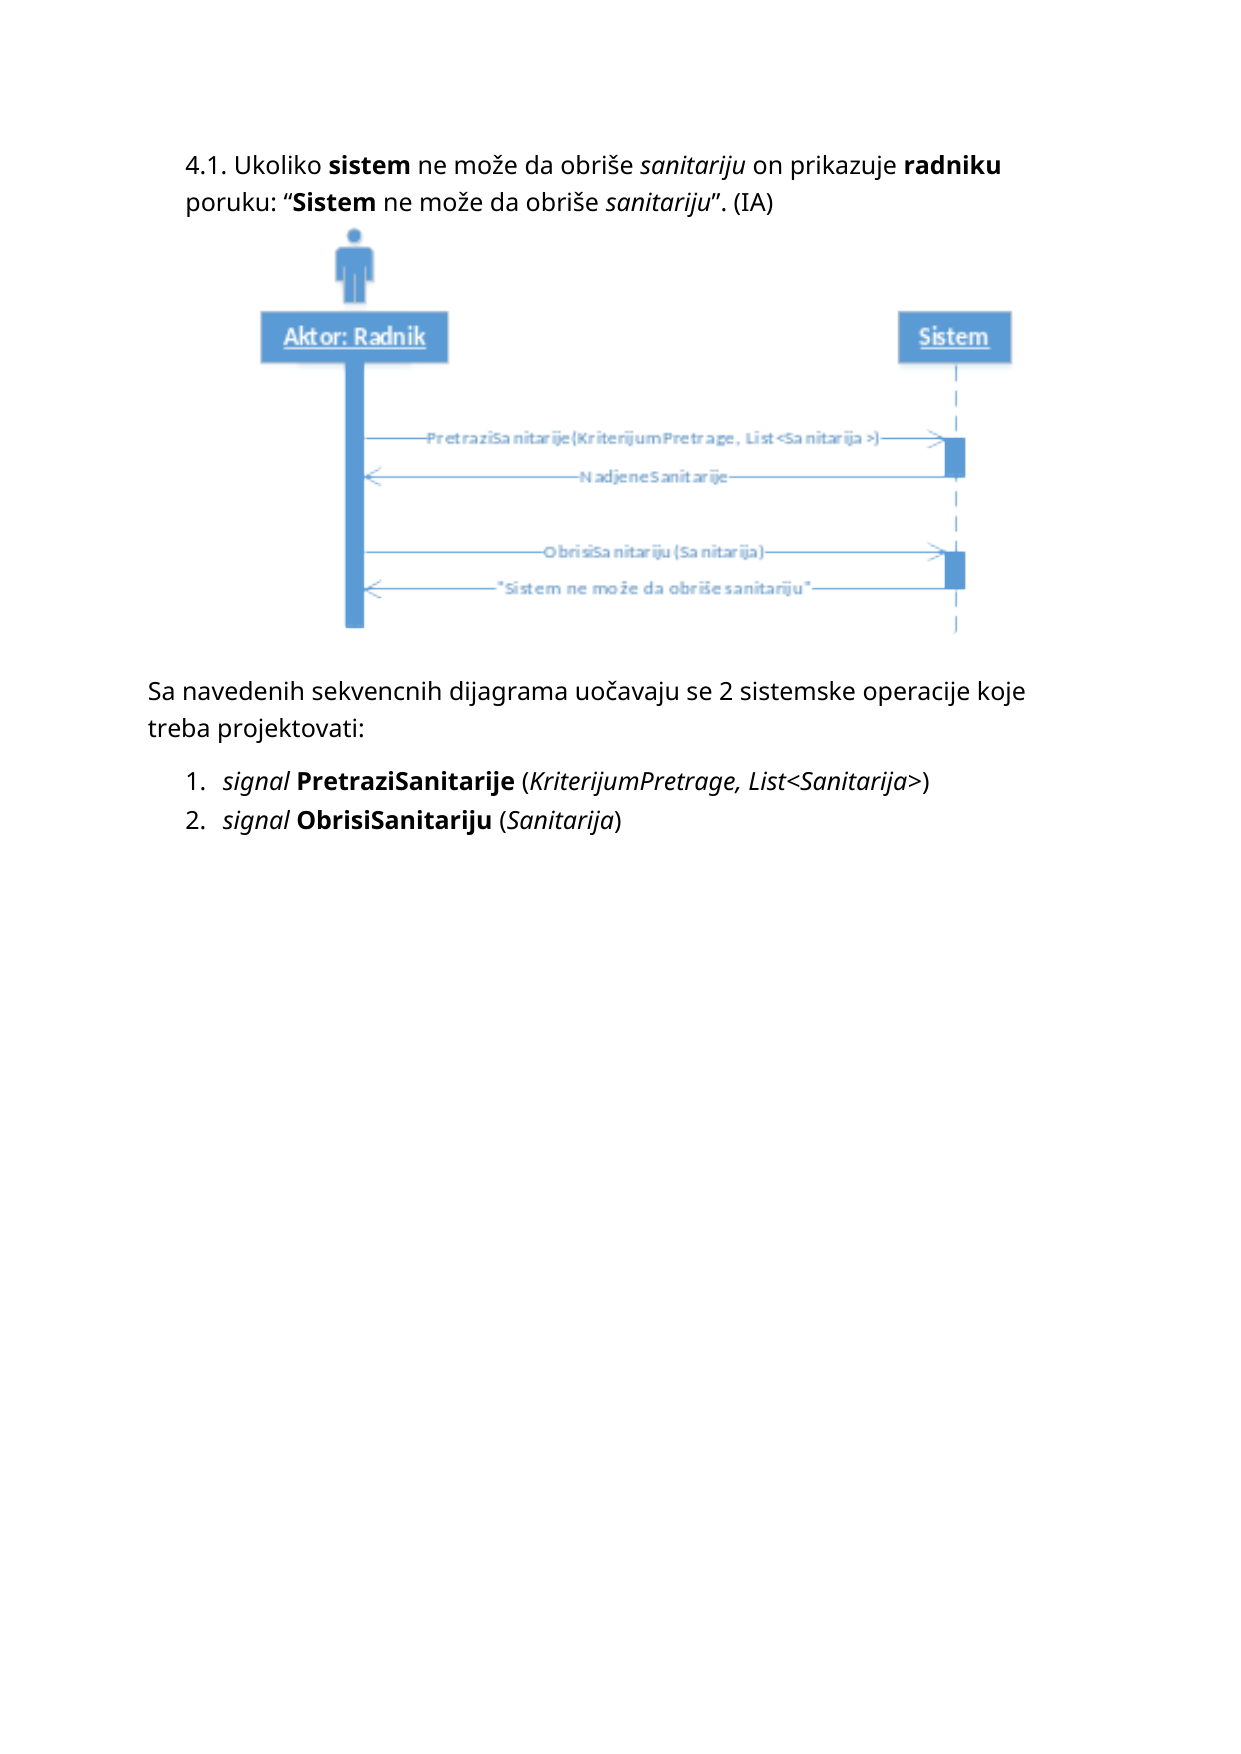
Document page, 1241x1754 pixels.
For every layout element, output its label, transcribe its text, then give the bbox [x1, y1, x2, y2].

list signal PretraziSanitarije (KriterijumPretrage, List<Sanitarija>) [185, 764, 1093, 798]
text 4.1. Ukoliko sistem ne može da obriše sanitariju on prikazuje radniku poruku: “Sistem ne može da obriše sanitariju”. (IA) [185, 148, 1093, 218]
list signal ObrisiSanitariju (Sanitarija) [185, 803, 1093, 837]
text Sa navedenih sekvencnih dijagrama uočavaju se 2 sistemske operacije koje treba projektovati: [148, 673, 1093, 744]
